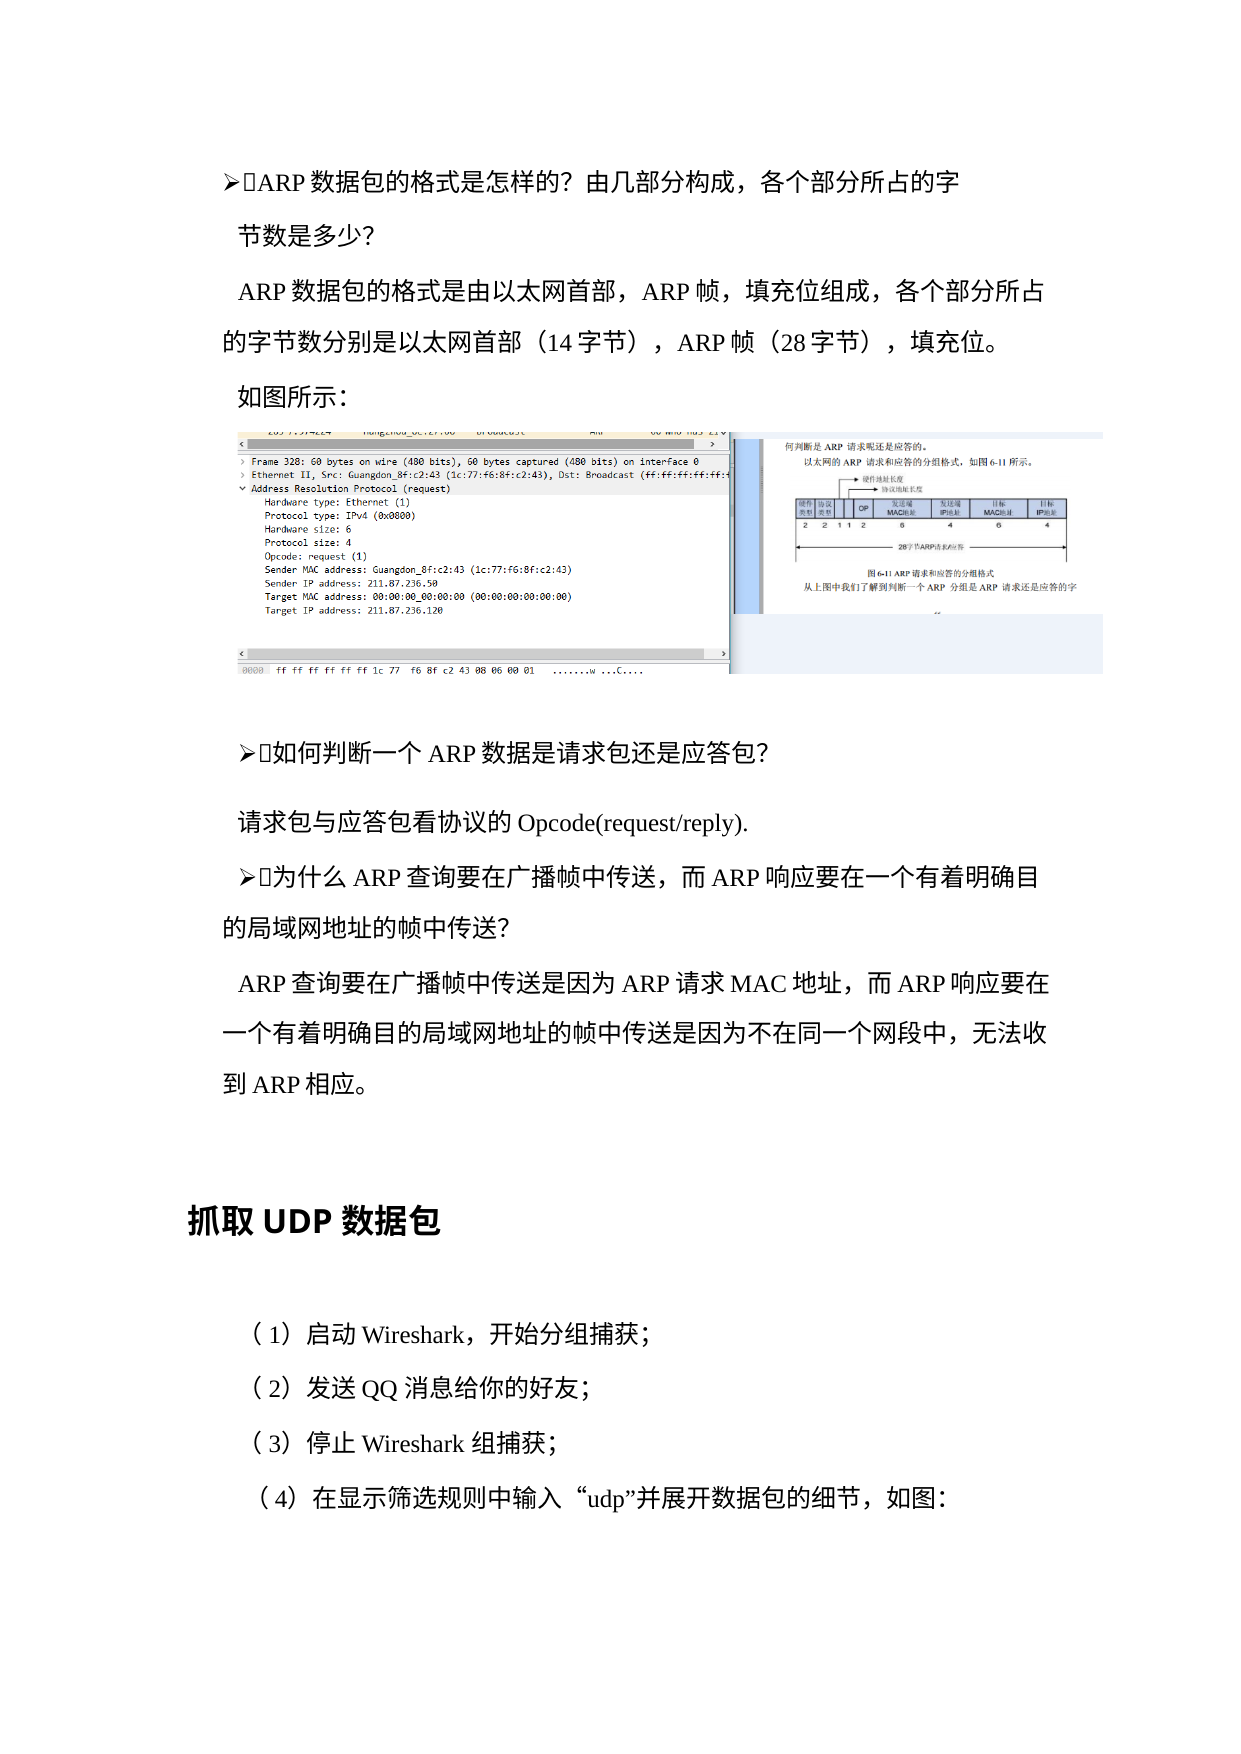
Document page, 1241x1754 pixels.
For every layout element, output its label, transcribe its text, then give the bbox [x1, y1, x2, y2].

text （ 3）停止 Wireshark 组捕获； [222, 1424, 1053, 1460]
text 如图所示： [222, 377, 1053, 414]
text 请求包与应答包看协议的Opcode(request/reply). [187, 788, 1053, 853]
picture [237, 432, 1103, 674]
text ARP查询要在广播帧中传送是因为ARP请求MAC地址，而ARP响应要在一个有着明确目的局域网地址的帧中传送是因为不在同一个网段中，无法收到ARP相应。 [222, 963, 1053, 1101]
text （ 1）启动 Wireshark，开始分组捕获； [222, 1314, 1053, 1350]
subtitle 抓取 UDP 数据包 [187, 1187, 1053, 1252]
text （ 2）发送 QQ 消息给你的好友； [222, 1369, 1053, 1405]
text ARP数据包的格式是由以太网首部，ARP帧，填充位组成，各个部分所占的字节数分别是以太网首部（14字节），ARP帧（28字节），填充位。 [222, 272, 1053, 359]
text 节数是多少？ [222, 217, 1053, 253]
text （ 4）在显示筛选规则中输入“udp”并展开数据包的细节，如图： [222, 1479, 1053, 1515]
text 如何判断一个ARP数据是请求包还是应答包？ [222, 733, 1053, 769]
text 为什么ARP查询要在广播帧中传送，而ARP响应要在一个有着明确目的局域网地址的帧中传送？ [222, 857, 1053, 944]
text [222, 162, 1053, 198]
